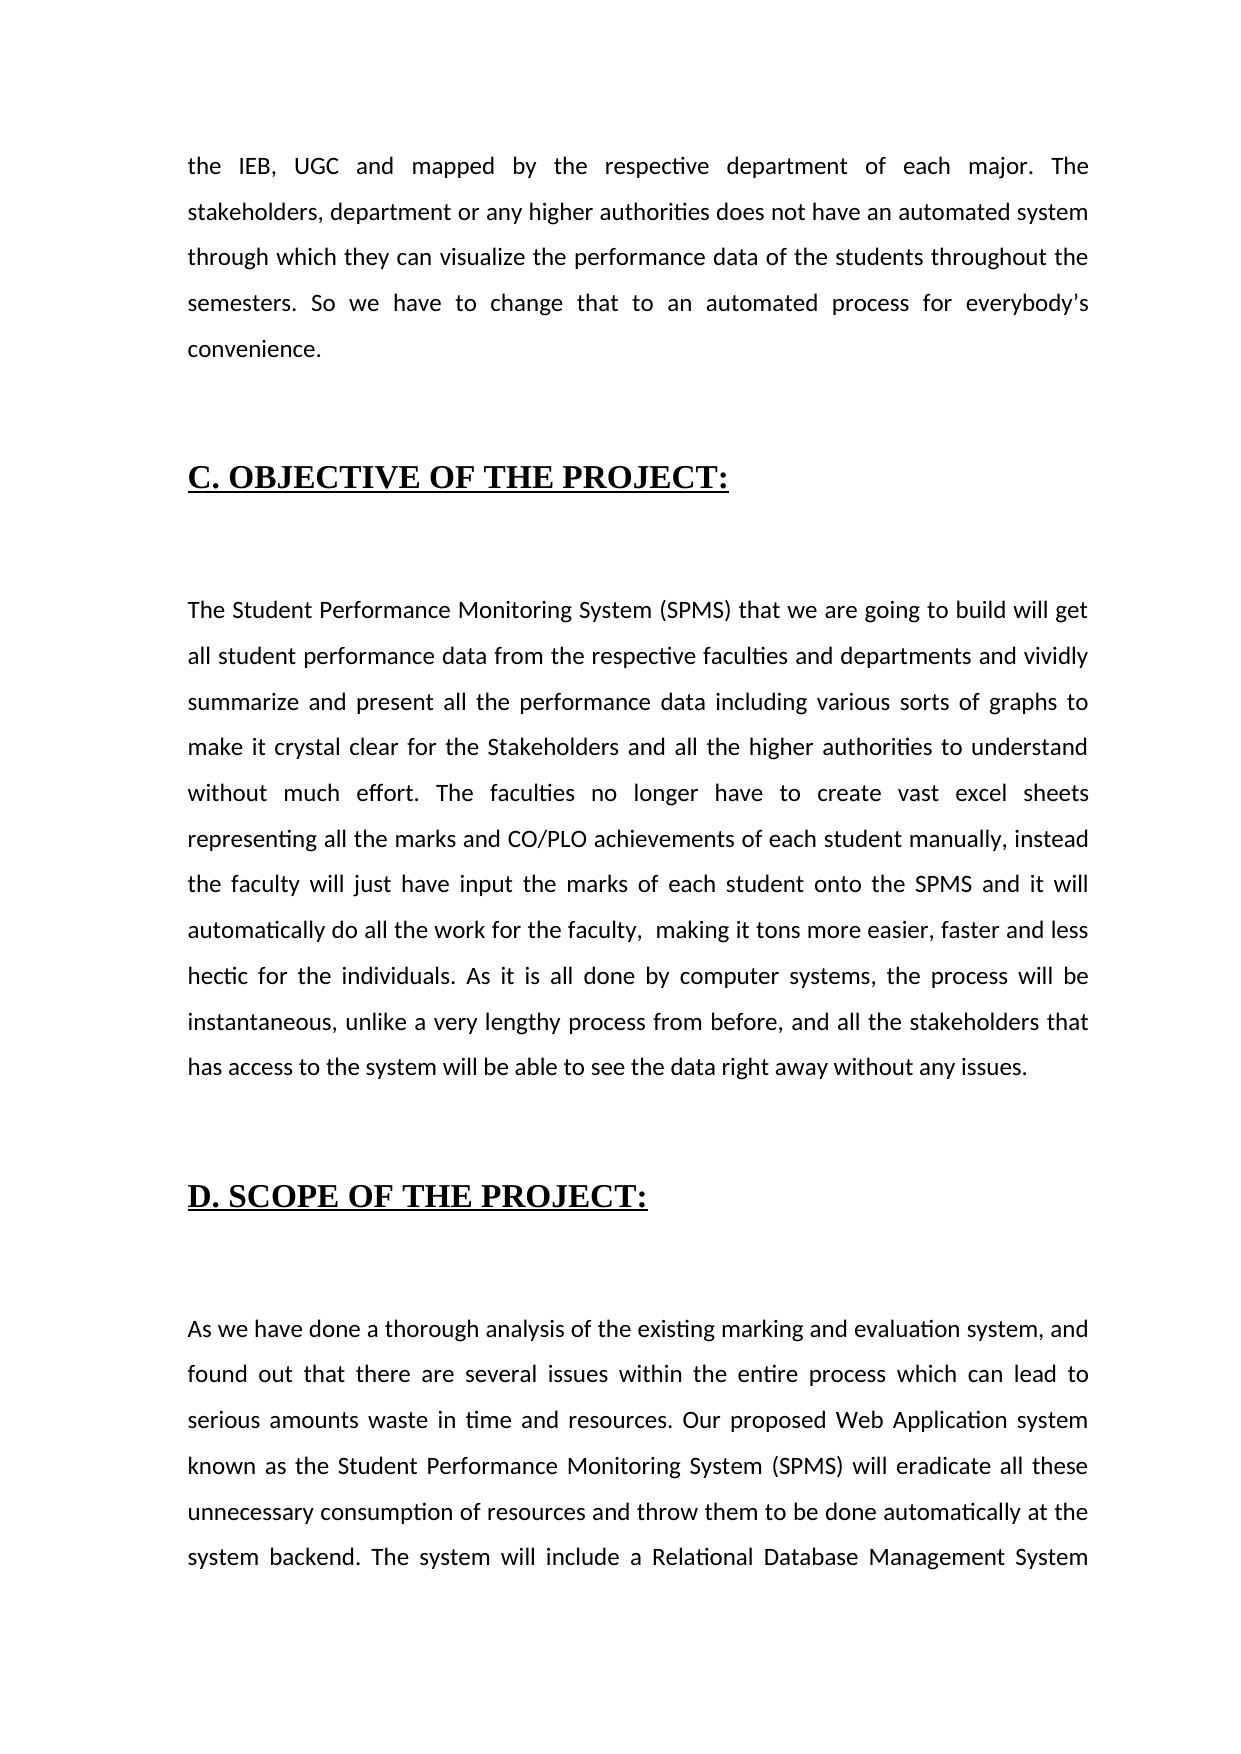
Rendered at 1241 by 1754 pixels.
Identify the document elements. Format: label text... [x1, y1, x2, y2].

text C. OBJECTIVE OF THE PROJECT: [187, 458, 1090, 496]
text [187, 150, 1090, 363]
text The Student Performance Monitoring System (SPMS) that we are going to build will get all student performance data from the respective faculties and departments and vividly summarize and present all the performance data including various sorts of graphs to make it crystal clear for the Stakeholders and all the higher authorities to understand without much effort. The faculties no longer have to create vast excel sheets representing all the marks and CO/PLO achievements of each student manually, instead the faculty will just have input the marks of each student onto the SPMS and it will automatically do all the work for the faculty, making it tons more easier, faster and less hectic for the individuals. As it is all done by computer systems, the process will be instantaneous, unlike a very lengthy process from before, and all the stakeholders that has access to the system will be able to see the data right away without any issues. [187, 594, 1090, 1082]
text D. SCOPE OF THE PROJECT: [187, 1176, 1090, 1215]
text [187, 1313, 1090, 1572]
